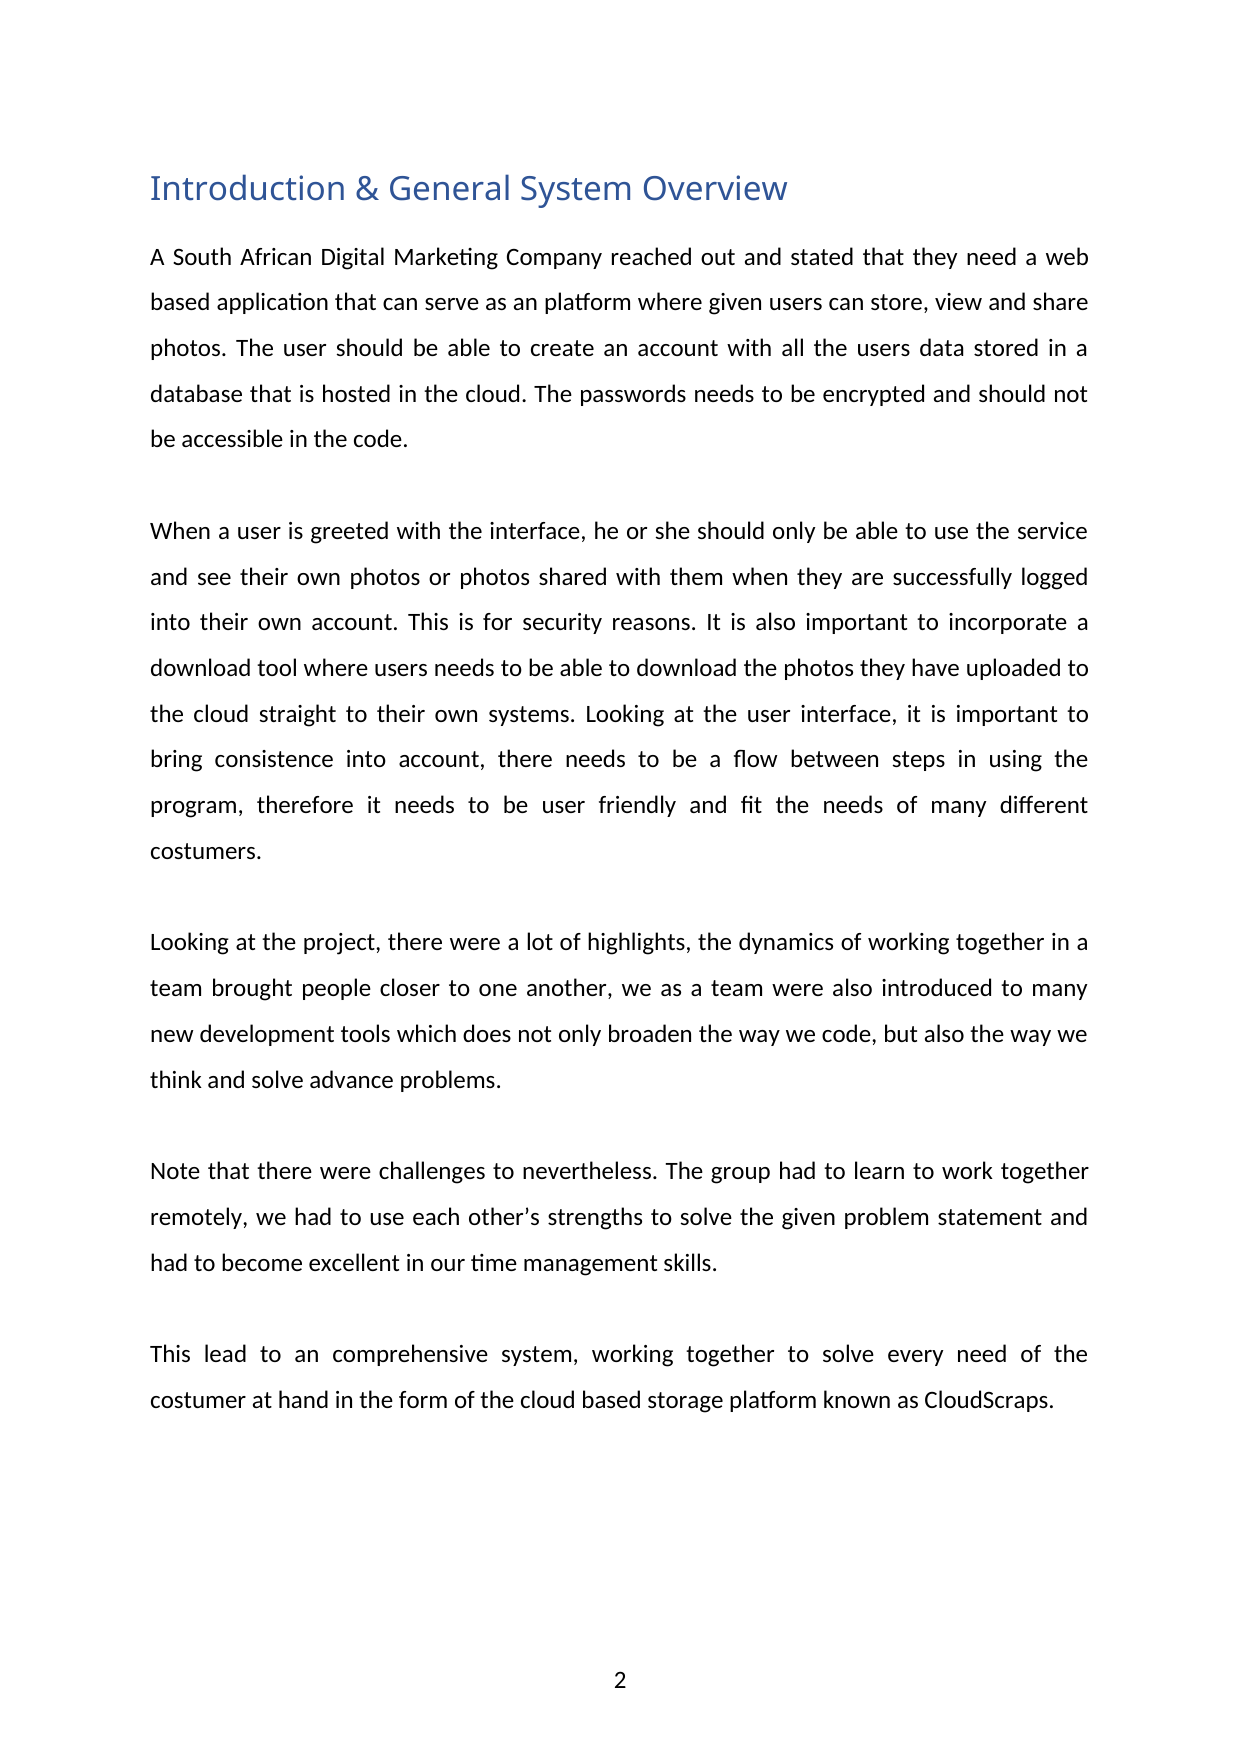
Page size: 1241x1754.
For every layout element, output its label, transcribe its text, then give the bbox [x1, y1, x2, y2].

subtitle Introduction & General System Overview [150, 165, 1090, 210]
text Note that there were challenges to nevertheless. The group had to learn to work together remotely, we had to use each other’s strengths to solve the given problem statement and had to become excellent in our time management skills. [150, 1155, 1090, 1277]
text This lead to an comprehensive system, working together to solve every need of the costumer at hand in the form of the cloud based storage platform known as CloudScraps. [150, 1338, 1090, 1414]
text When a user is greeted with the interface, he or she should only be able to use the service and see their own photos or photos shared with them when they are successfully logged into their own account. This is for security reasons. It is also important to incorporate a download tool where users needs to be able to download the photos they have uploaded to the cloud straight to their own systems. Looking at the user interface, it is important to bring consistence into account, there needs to be a flow between steps in using the program, therefore it needs to be user friendly and fit the needs of many different costumers. [150, 515, 1090, 866]
text Looking at the project, there were a lot of highlights, the dynamics of working together in a team brought people closer to one another, we as a team were also introduced to many new development tools which does not only broaden the way we code, but also the way we think and solve advance problems. [150, 927, 1090, 1094]
text A South African Digital Marketing Company reached out and stated that they need a web based application that can serve as an platform where given users can store, view and share photos. The user should be able to create an account with all the users data stored in a database that is hosted in the cloud. The passwords needs to be encrypted and should not be accessible in the code. [150, 241, 1090, 454]
